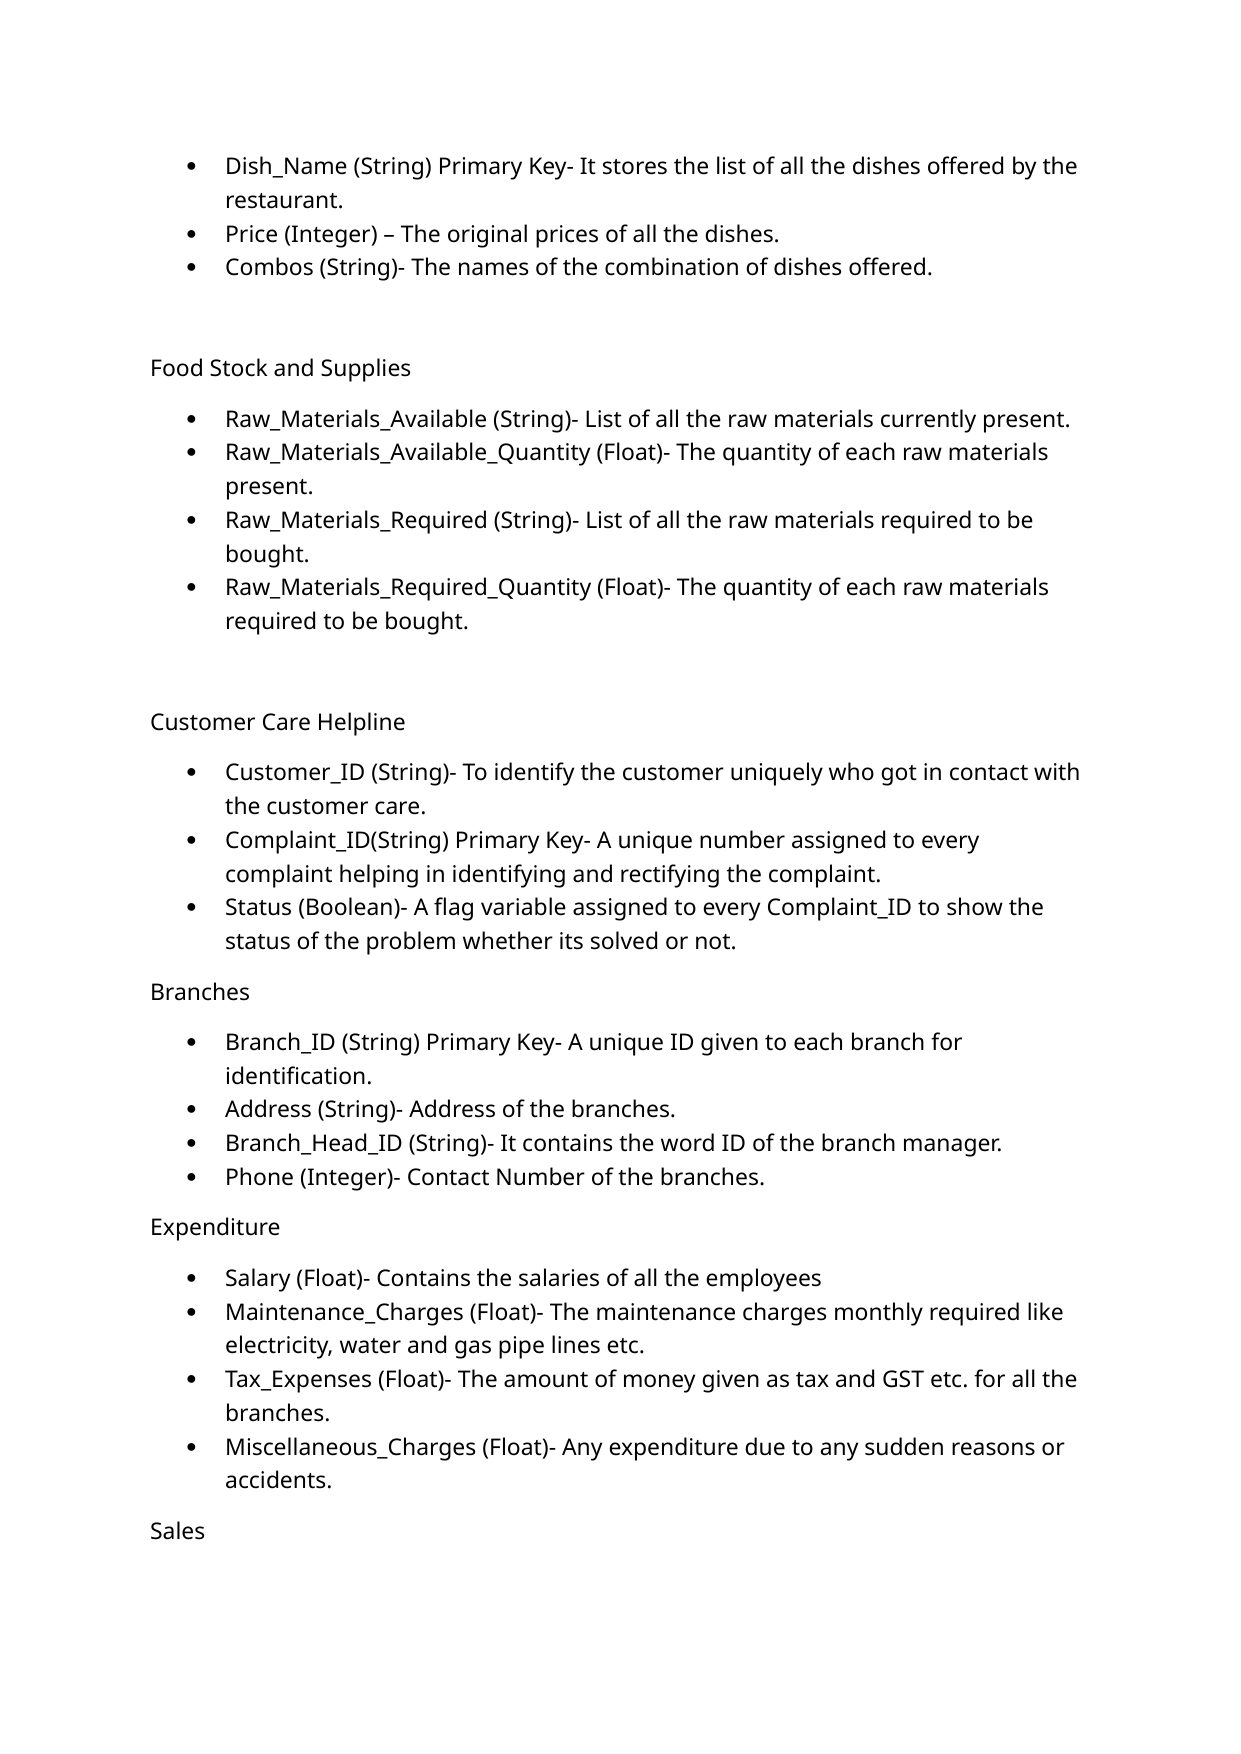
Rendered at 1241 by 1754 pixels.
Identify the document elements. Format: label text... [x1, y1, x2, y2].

text Branches [150, 975, 1090, 1007]
list Status (Boolean)- A flag variable assigned to every Complaint_ID to show the status of the problem whether its solved or not. [187, 891, 1090, 956]
list Phone (Integer)- Contact Number of the branches. [187, 1161, 1090, 1192]
list Customer_ID (String)- To identify the customer uniquely who got in contact with the customer care. [187, 756, 1090, 821]
list Maintenance_Charges (Float)- The maintenance charges monthly required like electricity, water and gas pipe lines etc. [187, 1295, 1090, 1360]
list Complaint_ID(String) Primary Key- A unique number assigned to every complaint helping in identifying and rectifying the complaint. [187, 824, 1090, 889]
list Address (String)- Address of the branches. [187, 1093, 1090, 1124]
list Raw_Materials_Available (String)- List of all the raw materials currently present. [187, 402, 1090, 434]
text Expenditure [150, 1211, 1090, 1242]
list Miscellaneous_Charges (Float)- Any expenditure due to any sudden reasons or accidents. [187, 1430, 1090, 1495]
list Price (Integer) – The original prices of all the dishes. [187, 217, 1090, 249]
list Salary (Float)- Contains the salaries of all the employees [187, 1262, 1090, 1293]
list Combos (String)- The names of the combination of dishes offered. [187, 251, 1090, 282]
text Sales [150, 1514, 1090, 1546]
text Customer Care Helpline [150, 706, 1090, 737]
list Branch_Head_ID (String)- It contains the word ID of the branch manager. [187, 1127, 1090, 1158]
list Tax_Expenses (Float)- The amount of money given as tax and GST etc. for all the branches. [187, 1363, 1090, 1428]
list Raw_Materials_Required_Quantity (Float)- The quantity of each raw materials required to be bought. [187, 571, 1090, 636]
list Raw_Materials_Available_Quantity (Float)- The quantity of each raw materials present. [187, 436, 1090, 501]
list Raw_Materials_Required (String)- List of all the raw materials required to be bought. [187, 504, 1090, 569]
list Branch_ID (String) Primary Key- A unique ID given to each branch for identification. [187, 1026, 1090, 1091]
text Food Stock and Supplies [150, 352, 1090, 383]
list Dish_Name (String) Primary Key- It stores the list of all the dishes offered by the restaurant. [187, 150, 1090, 215]
